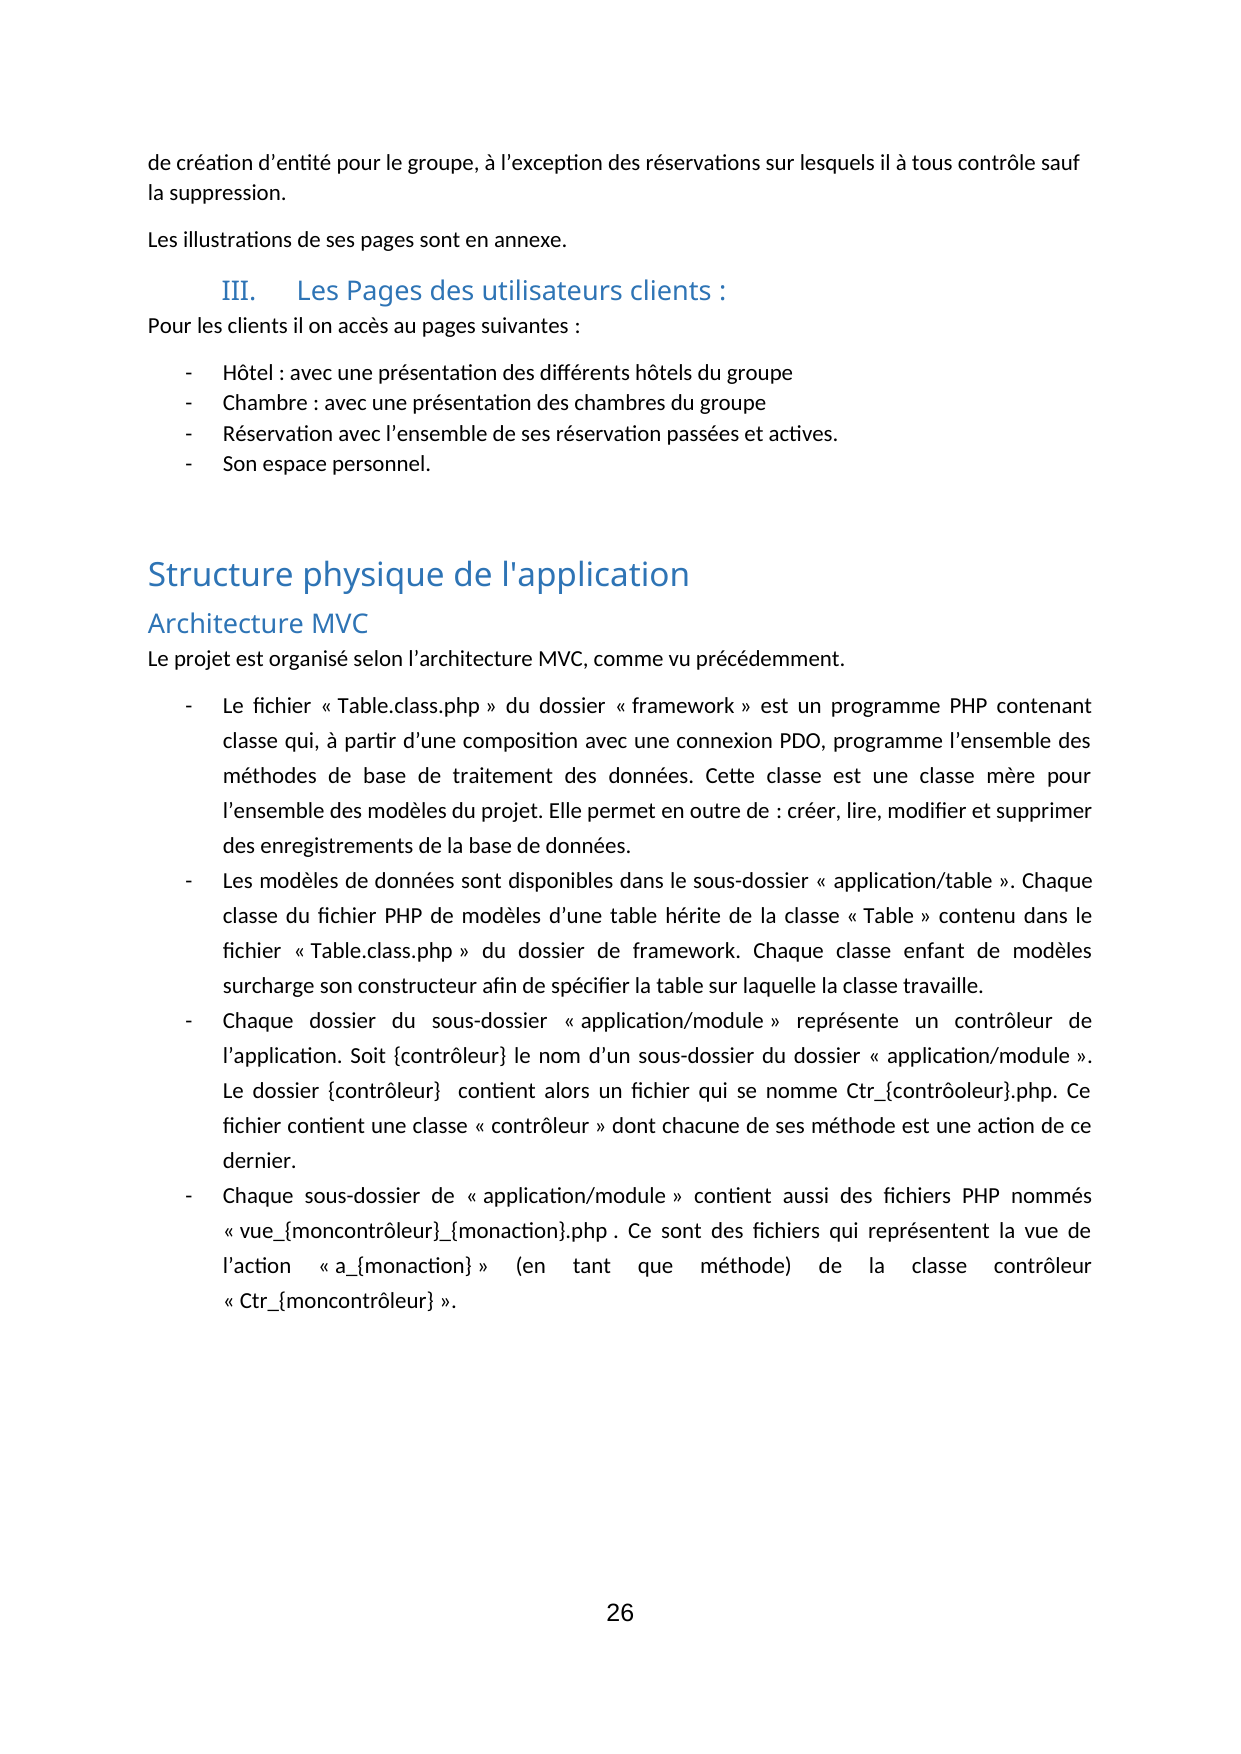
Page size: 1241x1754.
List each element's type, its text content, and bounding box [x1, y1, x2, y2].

list Son espace personnel. [185, 449, 1093, 477]
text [148, 148, 1093, 206]
list Les modèles de données sont disponibles dans le sous-dossier « application/table ». Chaque classe du fichier PHP de modèles d’une table hérite de la classe « Table » contenu dans le fichier « Table.class.php » du dossier de framework. Chaque classe enfant de modèles surcharge son constructeur afin de spécifier la table sur laquelle la classe travaille. [185, 866, 1093, 999]
text Le projet est organisé selon l’architecture MVC, comme vu précédemment. [148, 644, 1093, 672]
text Pour les clients il on accès au pages suivantes : [148, 311, 1093, 339]
list Chaque dossier du sous-dossier « application/module » représente un contrôleur de l’application. Soit {contrôleur} le nom d’un sous-dossier du dossier « application/module ». Le dossier {contrôleur} contient alors un fichier qui se nomme Ctr_{contrôoleur}.php. Ce fichier contient une classe « contrôleur » dont chacune de ses méthode est une action de ce dernier. [185, 1006, 1093, 1174]
list Hôtel : avec une présentation des différents hôtels du groupe [185, 358, 1093, 386]
subtitle Architecture MVC [148, 604, 1093, 641]
list Le fichier « Table.class.php » du dossier « framework » est un programme PHP contenant classe qui, à partir d’une composition avec une connexion PDO, programme l’ensemble des méthodes de base de traitement des données. Cette classe est une classe mère pour l’ensemble des modèles du projet. Elle permet en outre de : créer, lire, modifier et supprimer des enregistrements de la base de données. [185, 691, 1093, 859]
list Réservation avec l’ensemble de ses réservation passées et actives. [185, 419, 1093, 447]
list Chambre : avec une présentation des chambres du groupe [185, 388, 1093, 416]
list Chaque sous-dossier de « application/module » contient aussi des fichiers PHP nommés « vue_{moncontrôleur}_{monaction}.php . Ce sont des fichiers qui représentent la vue de l’action « a_{monaction} » (en tant que méthode) de la classe contrôleur « Ctr_{moncontrôleur} ». [185, 1181, 1093, 1314]
subtitle Structure physique de l'application [148, 551, 1093, 596]
subtitle Les Pages des utilisateurs clients : [221, 272, 1093, 308]
text Les illustrations de ses pages sont en annexe. [148, 225, 1093, 253]
